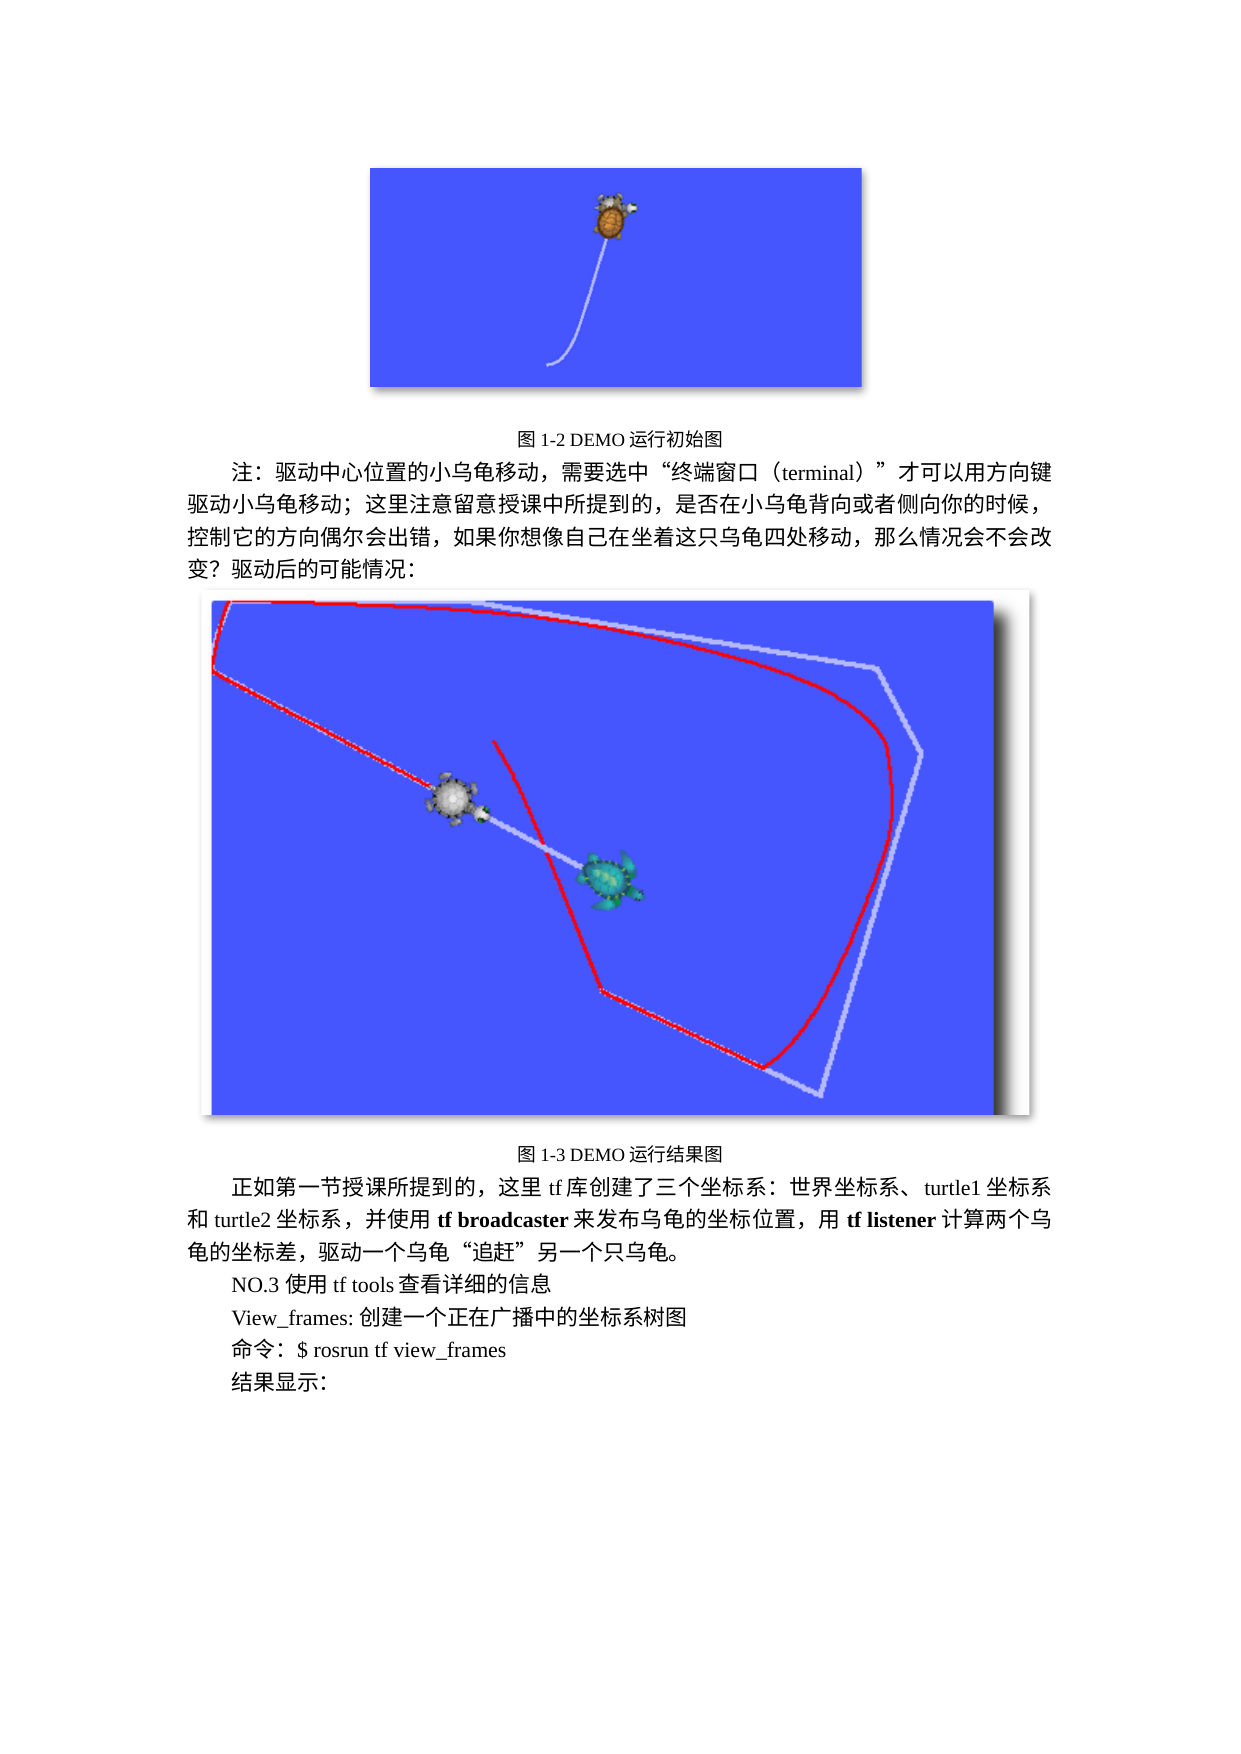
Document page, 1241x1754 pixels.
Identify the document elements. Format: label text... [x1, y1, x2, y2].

title 图1-2 DEMO运行初始图 [187, 422, 1053, 454]
text NO.3 使用tf tools查看详细的信息 [187, 1267, 1053, 1299]
text View_frames: 创建一个正在广播中的坐标系树图 [187, 1299, 1053, 1332]
picture [201, 590, 1030, 1115]
text 注：驱动中心位置的小乌龟移动，需要选中“终端窗口（terminal）”才可以用方向键驱动小乌龟移动；这里注意留意授课中所提到的，是否在小乌龟背向或者侧向你的时候，控制它的方向偶尔会出错，如果你想像自己在坐着这只乌龟四处移动，那么情况会不会改变？驱动后的可能情况： [187, 454, 1053, 584]
text 正如第一节授课所提到的，这里tf库创建了三个坐标系：世界坐标系、turtle1坐标系和turtle2坐标系，并使用tf broadcaster来发布乌龟的坐标位置，用tf listener计算两个乌龟的坐标差，驱动一个乌龟“追赶”另一个只乌龟。 [187, 1169, 1053, 1267]
title 图1-3 DEMO运行结果图 [187, 1137, 1053, 1169]
text 结果显示： [187, 1364, 1053, 1397]
picture [370, 168, 862, 387]
text 命令：$ rosrun tf view_frames [187, 1332, 1053, 1364]
